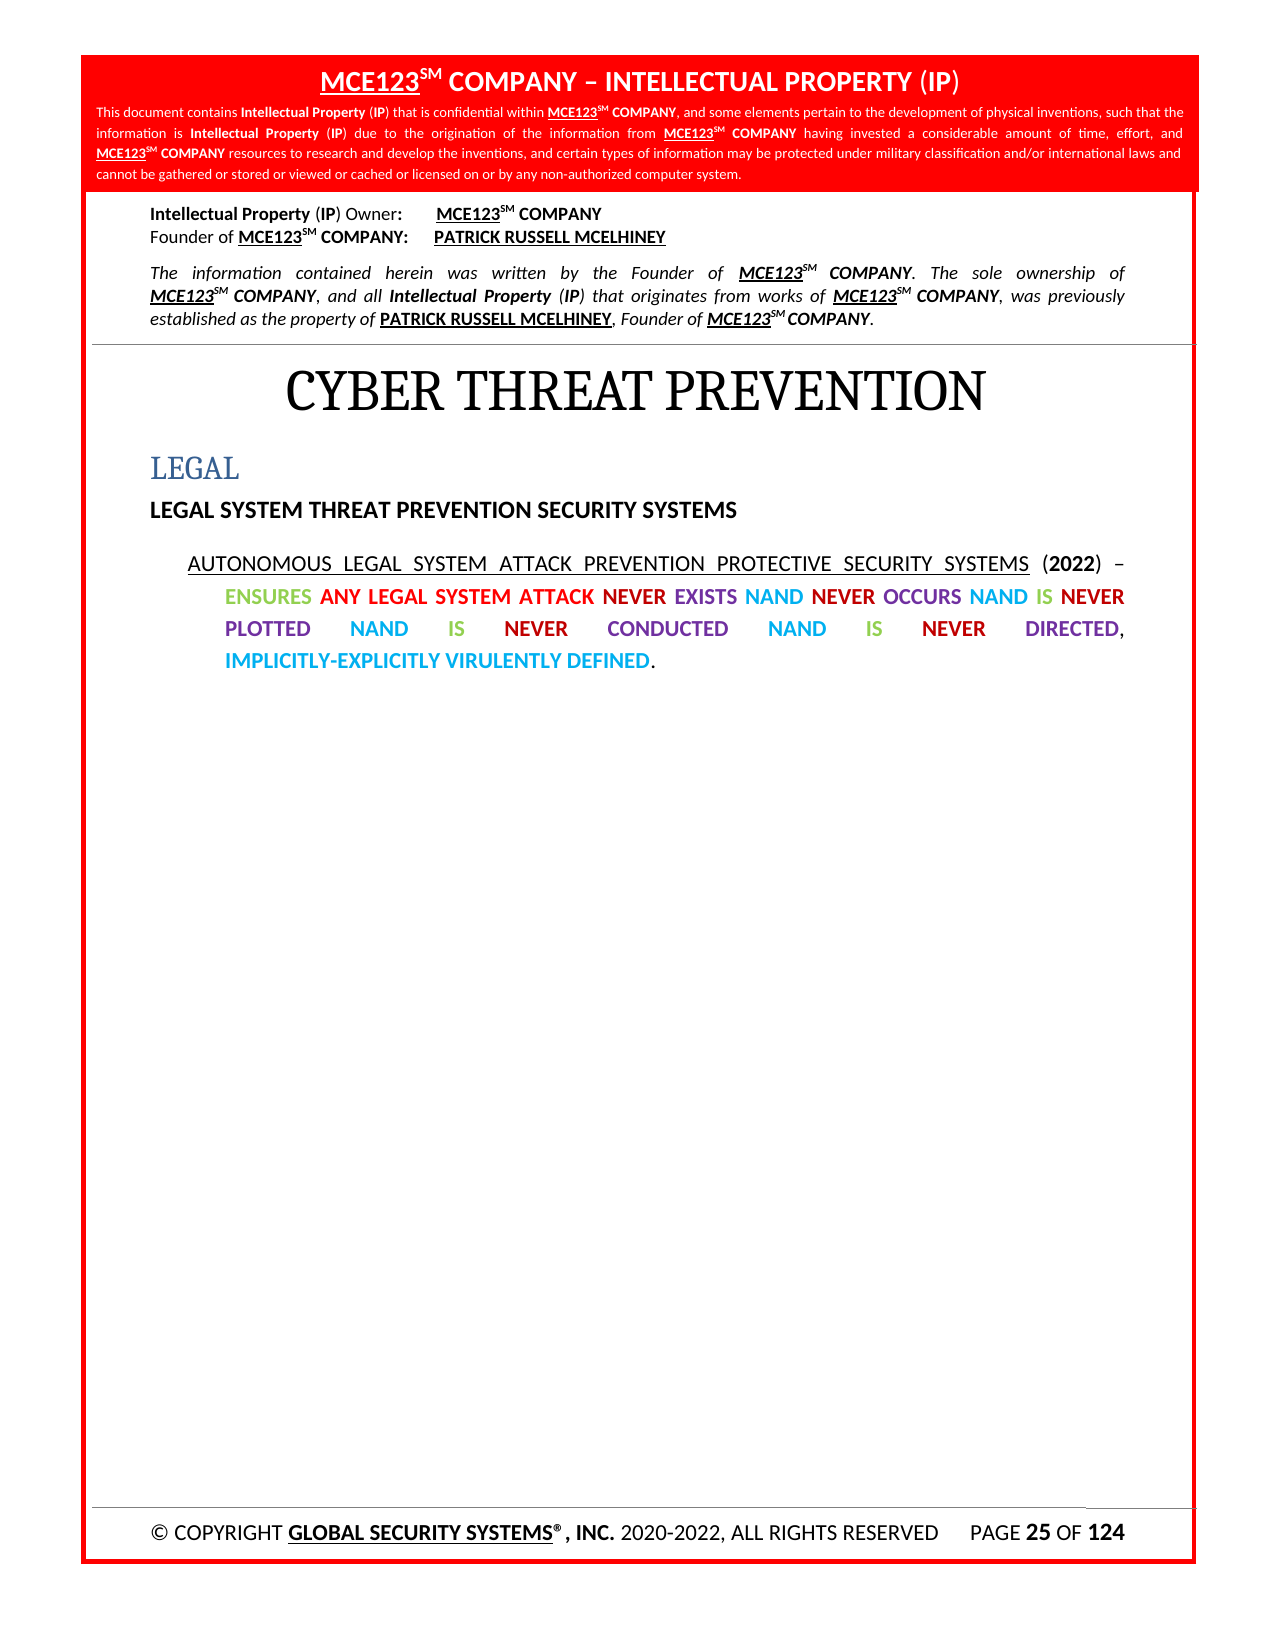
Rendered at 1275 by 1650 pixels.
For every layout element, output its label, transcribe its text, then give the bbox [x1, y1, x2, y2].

title CYBER THREAT PREVENTION [150, 358, 1125, 425]
text AUTONOMOUS LEGAL SYSTEM ATTACK PREVENTION PROTECTIVE SECURITY SYSTEMS (2022) – ENSURES ANY LEGAL SYSTEM ATTACK NEVER EXISTS NAND NEVER OCCURS NAND IS NEVER PLOTTED NAND IS NEVER CONDUCTED NAND IS NEVER DIRECTED, IMPLICITLY-EXPLICITLY VIRULENTLY DEFINED. [187, 549, 1125, 674]
subtitle LEGAL [150, 450, 1125, 488]
text LEGAL SYSTEM THREAT PREVENTION SECURITY SYSTEMS [150, 494, 1125, 524]
